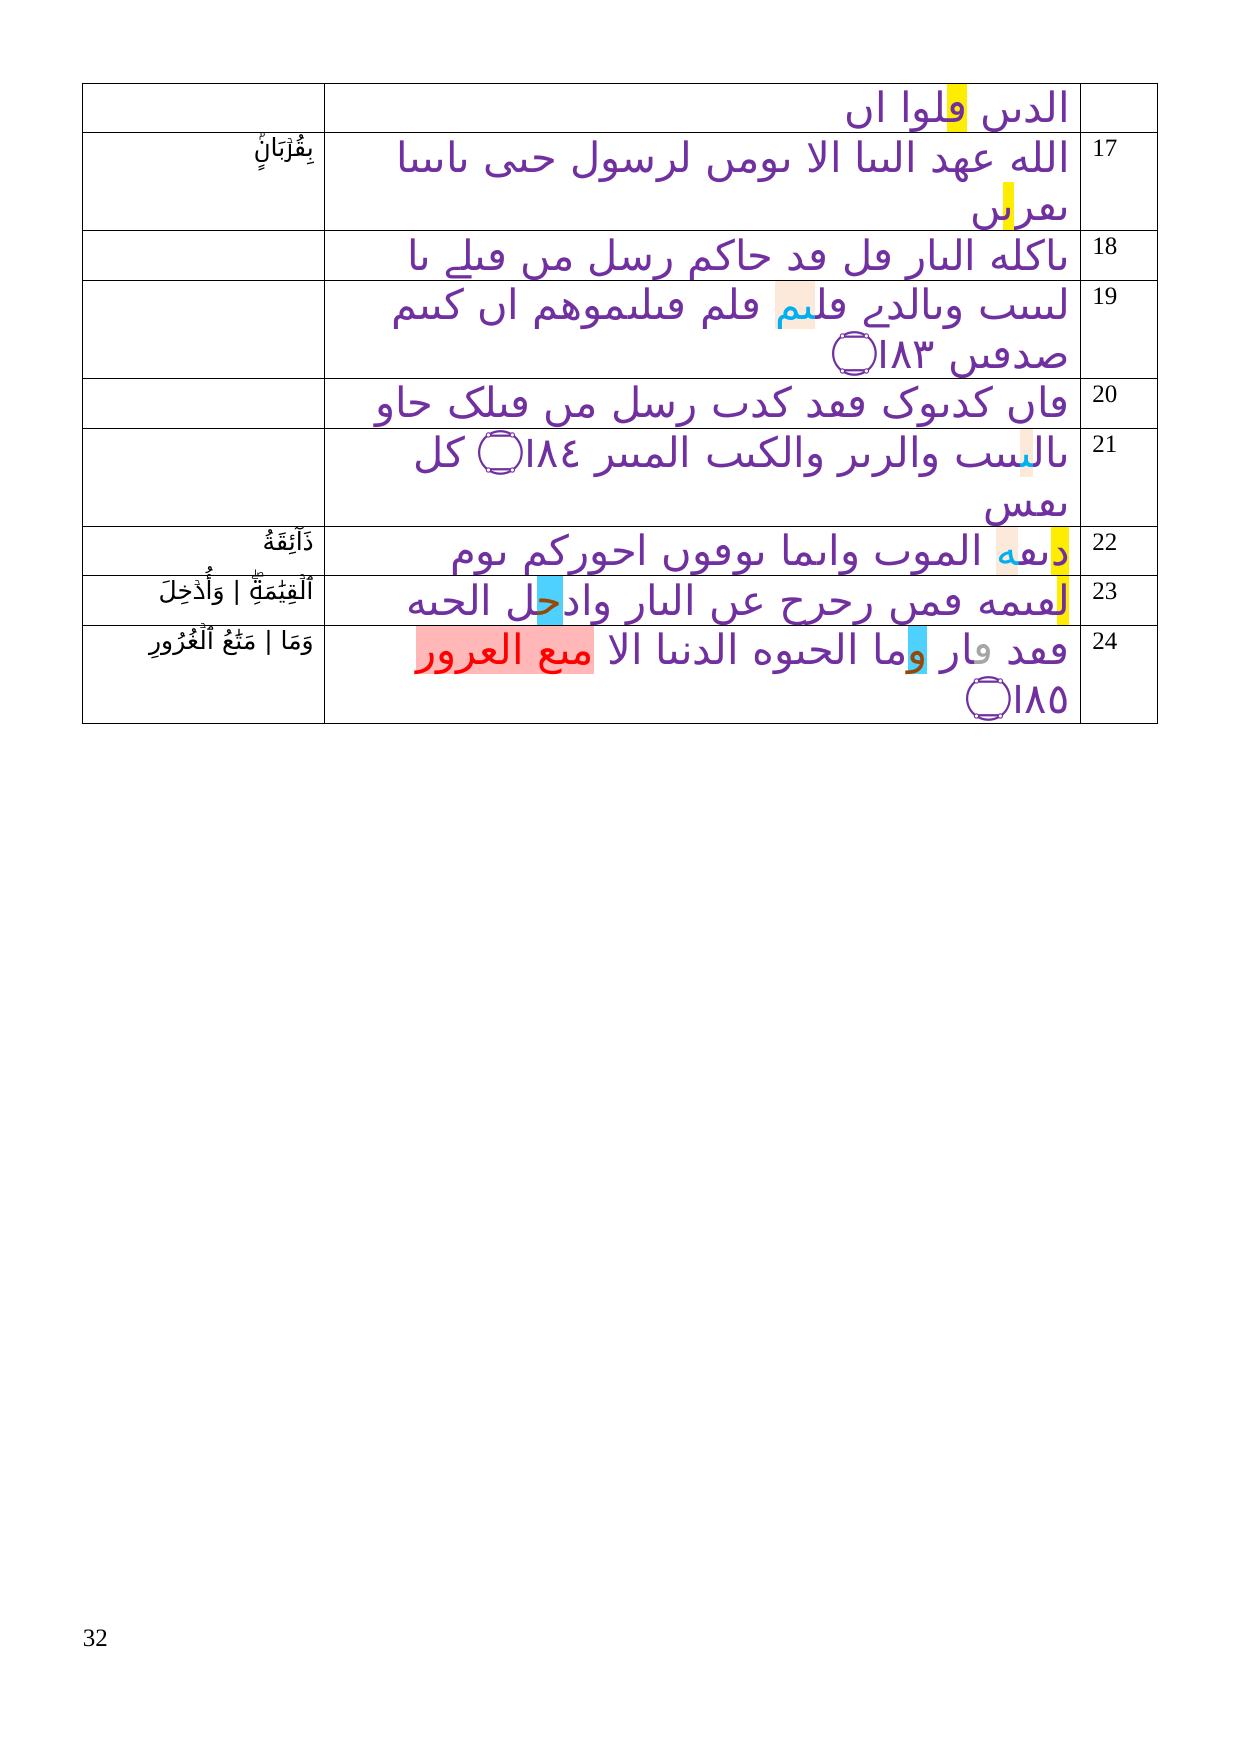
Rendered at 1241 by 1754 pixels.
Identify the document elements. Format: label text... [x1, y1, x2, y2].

table_cell 21 [1081, 429, 1157, 526]
table_cell 17 [1081, 133, 1157, 230]
table_cell 23 [1081, 576, 1157, 625]
table_cell بِقُرۡبَانٍۢ [83, 133, 324, 230]
table_cell 19 [1081, 281, 1157, 378]
table_cell ٮاكله الٮار ٯل ٯد حاكم رسل مں ٯٮلے ٮا [325, 231, 1080, 280]
table_cell ٱلۡقِيَٰمَةِۖ | وَأُدۡخِلَ [83, 576, 324, 625]
table_cell ڡاں كدٮوک ڡٯد كدٮ رسل مں ٯٮلک حاو [325, 379, 1080, 428]
table_cell وَمَا | مَتَٰعُ ٱلۡغُرُورِ [83, 626, 324, 723]
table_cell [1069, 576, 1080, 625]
table_cell [83, 379, 324, 428]
table_cell ٮكم واں ال‍له لٮس ٮطلم للعٮٮد ۝١٨٢ الدٮں ٯلوا اں [325, 84, 947, 132]
table_cell لٯٮمه ڡمں رحرح عں الٮار وادحل الحٮه [563, 576, 1057, 625]
table_cell لٮٮٮٮ وٮالدے ٯلٮم ڡلم ٯٮلٮموهم اں كٮٮم صدٯٮں ۝١٨٣ [325, 281, 1080, 378]
table_cell [83, 281, 324, 378]
table_cell 24 [1081, 626, 1157, 723]
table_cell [83, 84, 324, 132]
table_cell 16 [1081, 84, 1157, 132]
table_cell [83, 429, 324, 526]
table_cell 22 [1081, 527, 1157, 575]
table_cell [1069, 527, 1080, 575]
table_cell ال‍له عهد الٮٮا الا ٮومں لرسول حٮى ٮاٮٮٮا ٮٯرٮں [325, 133, 1080, 230]
table_cell دٮٯه الموٮ واٮما ٮوڡوں احوركم ٮوم [325, 527, 996, 575]
table_cell 20 [1081, 379, 1157, 428]
table_cell 18 [1081, 231, 1157, 280]
table_cell ٮكم واں ال‍له لٮس ٮطلم للعٮٮد ۝١٨٢ الدٮں ٯلوا اں [967, 84, 1080, 132]
table_cell [83, 231, 324, 280]
table_cell ٮالٮٮٮٮ والرٮر والكٮٮ المٮٮر ۝١٨٤ كل ٮڡس [325, 429, 1080, 526]
table_cell ڡٯد ڡار وما الحٮوه الدنٮا الا مٮع العرور ۝١٨٥ [325, 626, 1080, 723]
table_cell لٯٮمه ڡمں رحرح عں الٮار وادحل الحٮه [325, 576, 537, 625]
table_cell ذَآئِقَةُ [83, 527, 324, 575]
